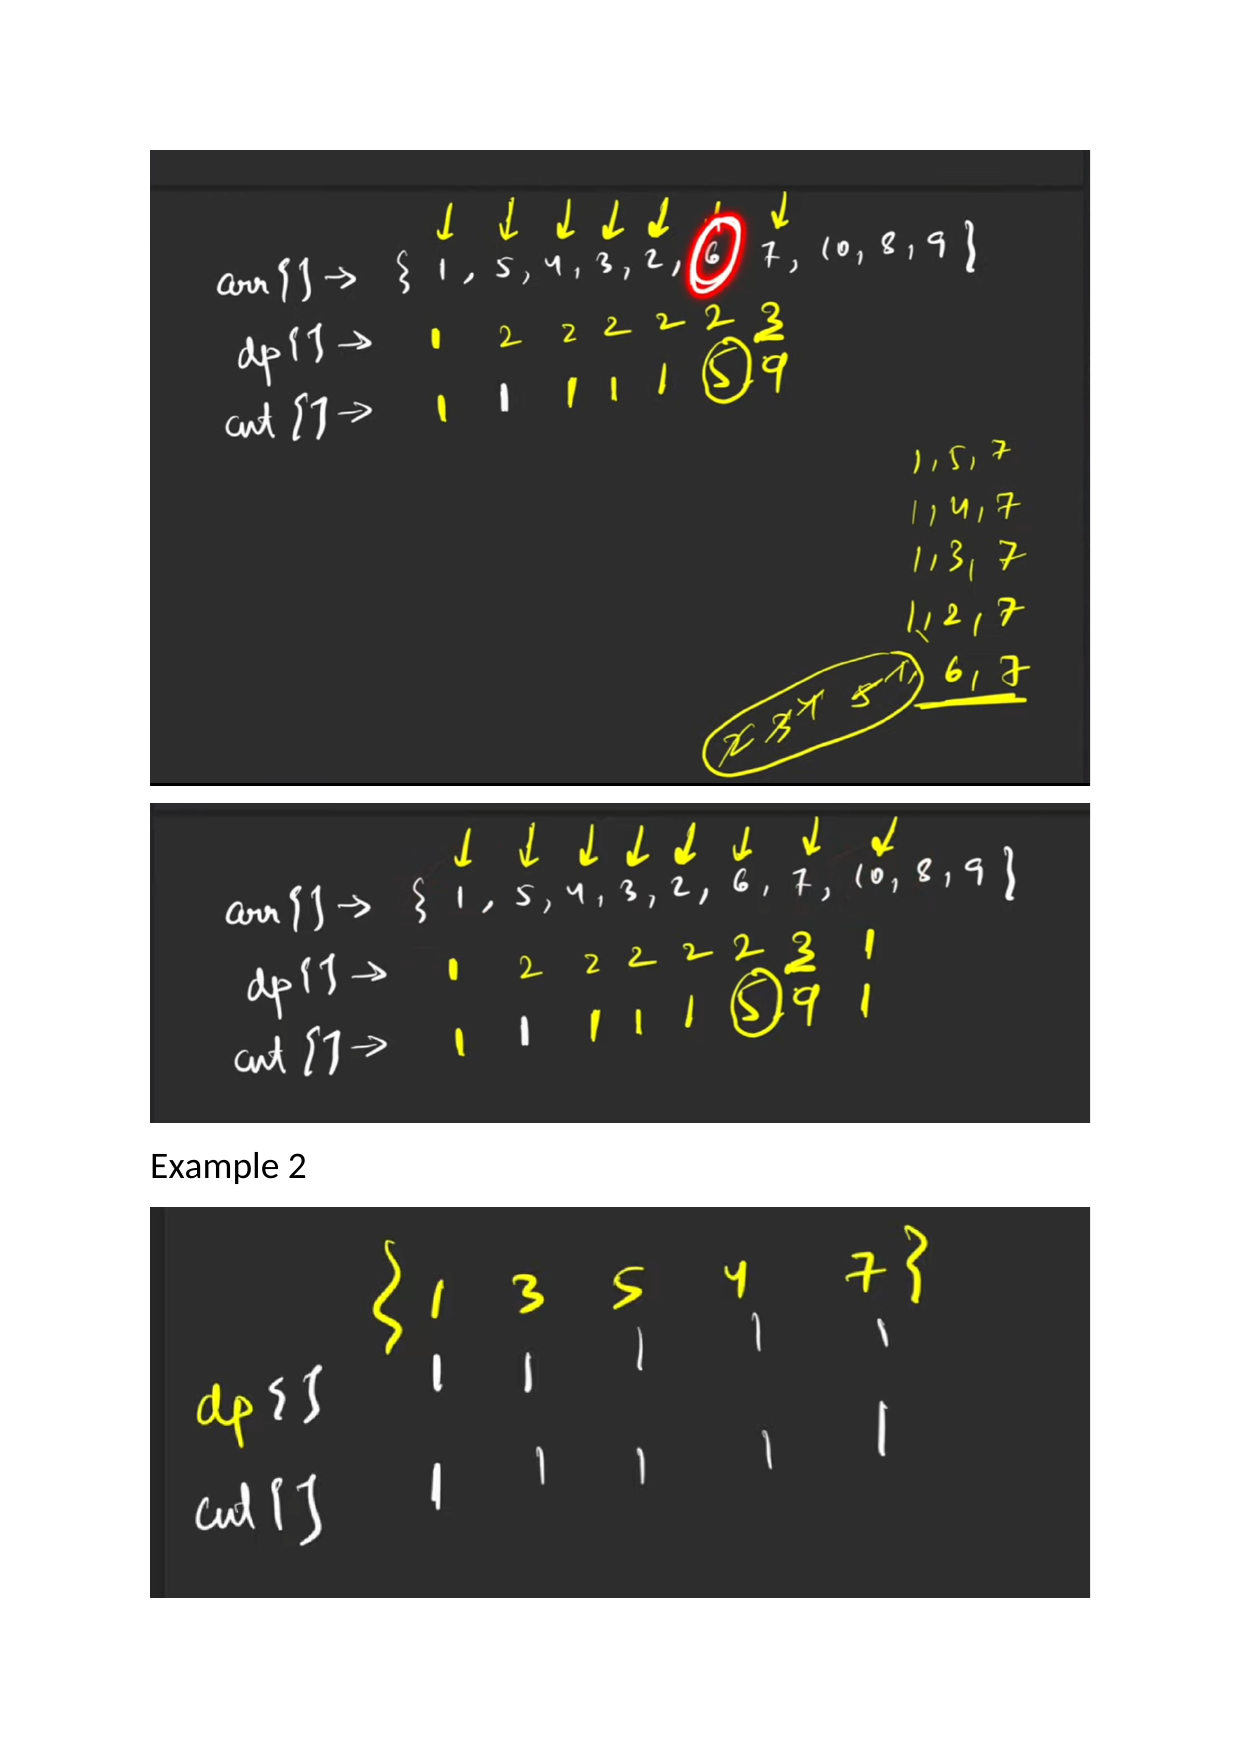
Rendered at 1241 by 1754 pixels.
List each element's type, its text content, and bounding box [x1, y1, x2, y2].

picture [150, 150, 1091, 786]
picture [150, 1207, 1091, 1598]
picture [150, 803, 1091, 1123]
text Example 2 [150, 1142, 1090, 1187]
